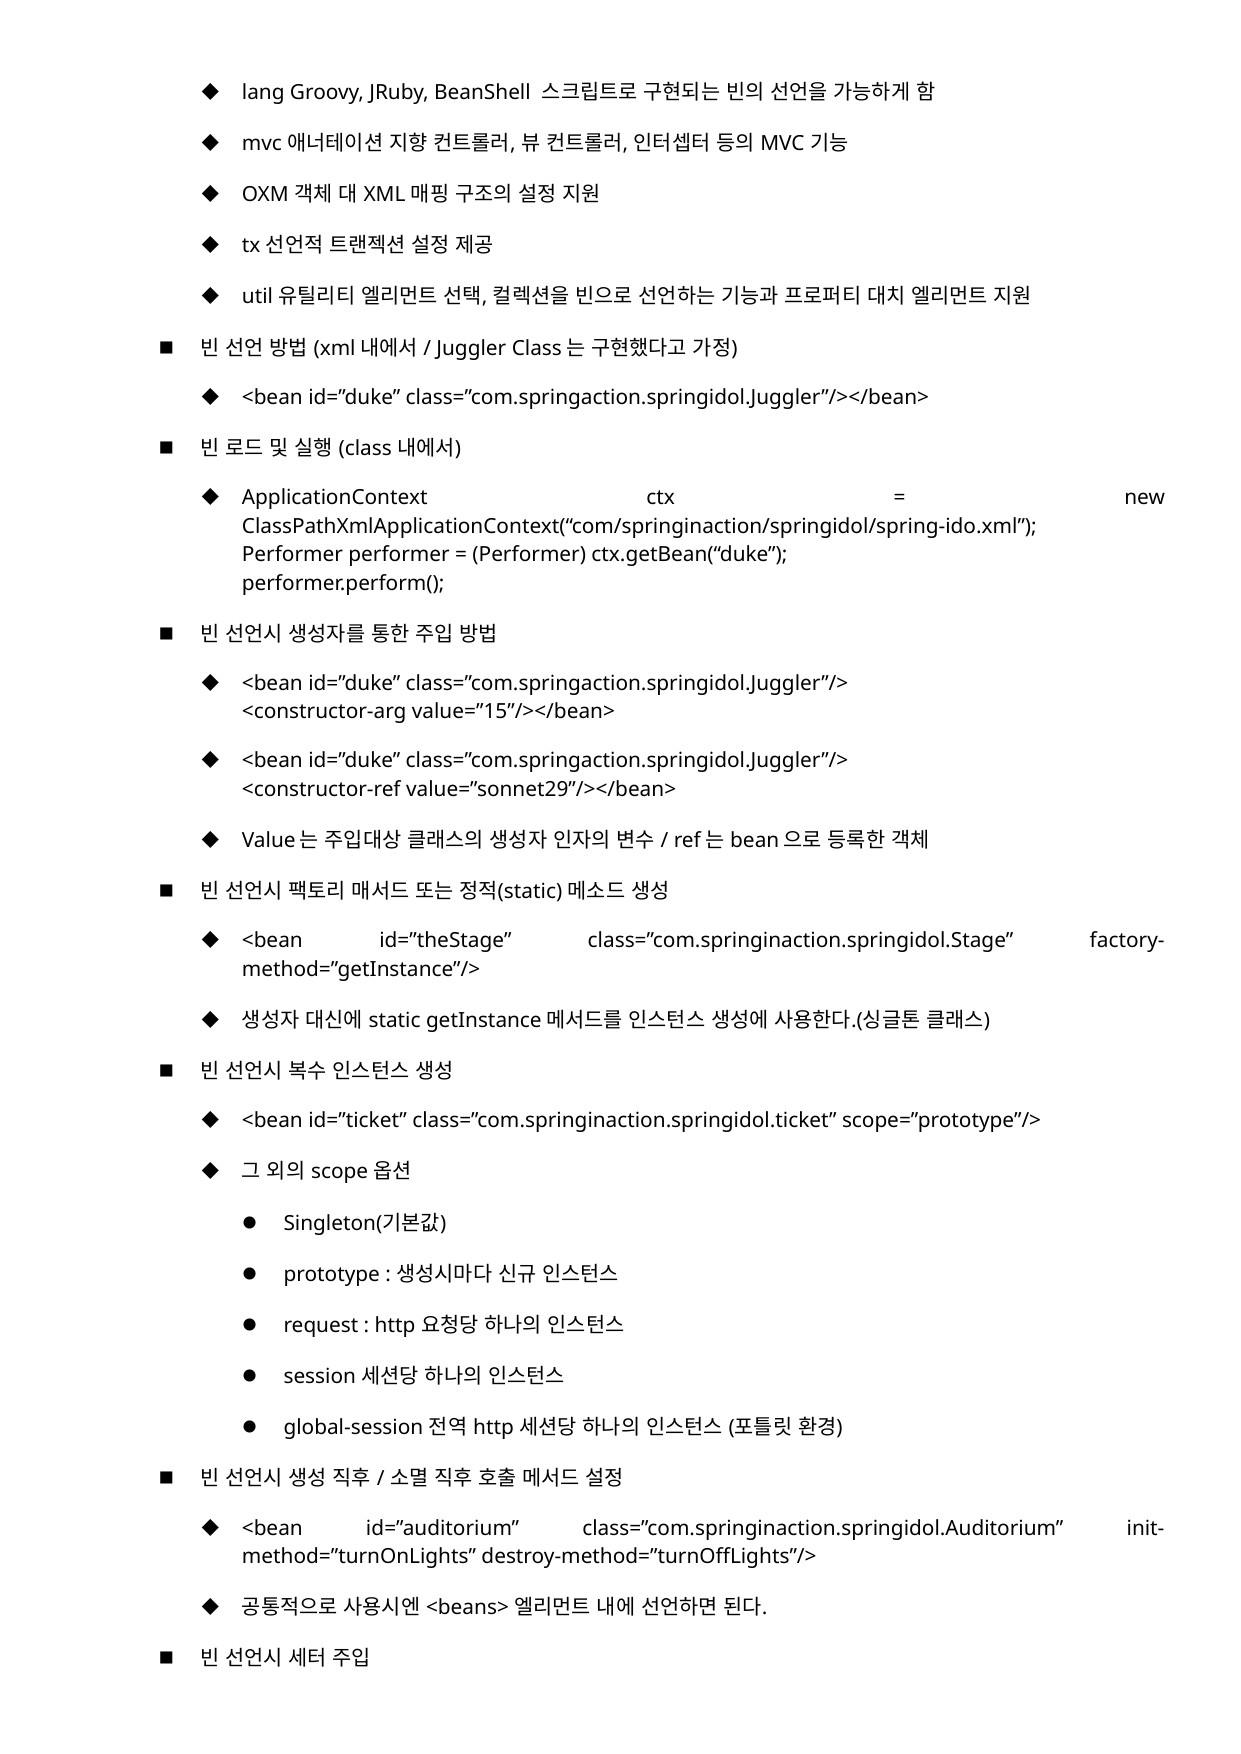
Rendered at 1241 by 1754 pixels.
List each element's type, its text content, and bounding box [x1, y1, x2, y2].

list <bean id=”duke” class=”com.springaction.springidol.Juggler”/> <constructor-ref value=”sonnet29”/></bean> [200, 746, 1165, 802]
list mvc 애너테이션 지향 컨트롤러, 뷰 컨트롤러, 인터셉터 등의 MVC 기능 [200, 126, 1165, 156]
list OXM 객체 대 XML 매핑 구조의 설정 지원 [200, 177, 1165, 208]
list <bean id=”duke” class=”com.springaction.springidol.Juggler”/></bean> [200, 382, 1165, 410]
list lang Groovy, JRuby, BeanShell 스크립트로 구현되는 빈의 선언을 가능하게 함 [200, 75, 1165, 105]
list ApplicationContext ctx = new ClassPathXmlApplicationContext(“com/springinaction/springidol/spring-ido.xml”); Performer performer = (Performer) ctx.getBean(“duke”); performer.perform(); [200, 482, 1165, 596]
list 빈 선언시 생성 직후 / 소멸 직후 호출 메서드 설정 [158, 1462, 1165, 1492]
list 그 외의 scope 옵션 [200, 1155, 1165, 1185]
list <bean id=”ticket” class=”com.springinaction.springidol.ticket” scope=”prototype”/> [200, 1106, 1165, 1134]
list <bean id=”theStage” class=”com.springinaction.springidol.Stage” factory-method=”getInstance”/> [200, 926, 1165, 982]
list 빈 선언시 팩토리 매서드 또는 정적(static) 메소드 생성 [158, 874, 1165, 905]
list <bean id=”auditorium” class=”com.springinaction.springidol.Auditorium” init-method=”turnOnLights” destroy-method=”turnOffLights”/> [200, 1513, 1165, 1570]
list request : http 요청당 하나의 인스턴스 [242, 1308, 1165, 1338]
list 빈 로드 및 실행 (class 내에서) [158, 431, 1165, 461]
list 빈 선언시 복수 인스턴스 생성 [158, 1054, 1165, 1085]
list tx 선언적 트랜젝션 설정 제공 [200, 228, 1165, 259]
list 공통적으로 사용시엔 <beans> 엘리먼트 내에 선언하면 된다. [200, 1591, 1165, 1621]
list util 유틸리티 엘리먼트 선택, 컬렉션을 빈으로 선언하는 기능과 프로퍼티 대치 엘리먼트 지원 [200, 279, 1165, 310]
list 빈 선언시 생성자를 통한 주입 방법 [158, 617, 1165, 647]
list global-session 전역 http 세션당 하나의 인스턴스 (포틀릿 환경) [242, 1411, 1165, 1441]
list 빈 선언시 세터 주입 [158, 1642, 1165, 1672]
list 생성자 대신에 static getInstance메서드를 인스턴스 생성에 사용한다.(싱글톤 클래스) [200, 1003, 1165, 1034]
list Singleton(기본값) [242, 1206, 1165, 1236]
list <bean id=”duke” class=”com.springaction.springidol.Juggler”/> <constructor-arg value=”15”/></bean> [200, 668, 1165, 725]
list prototype : 생성시마다 신규 인스턴스 [242, 1257, 1165, 1287]
list Value는 주입대상 클래스의 생성자 인자의 변수 / ref는 bean으로 등록한 객체 [200, 823, 1165, 854]
list 빈 선언 방법 (xml내에서 / Juggler Class는 구현했다고 가정) [158, 331, 1165, 361]
list session 세션당 하나의 인스턴스 [242, 1359, 1165, 1390]
